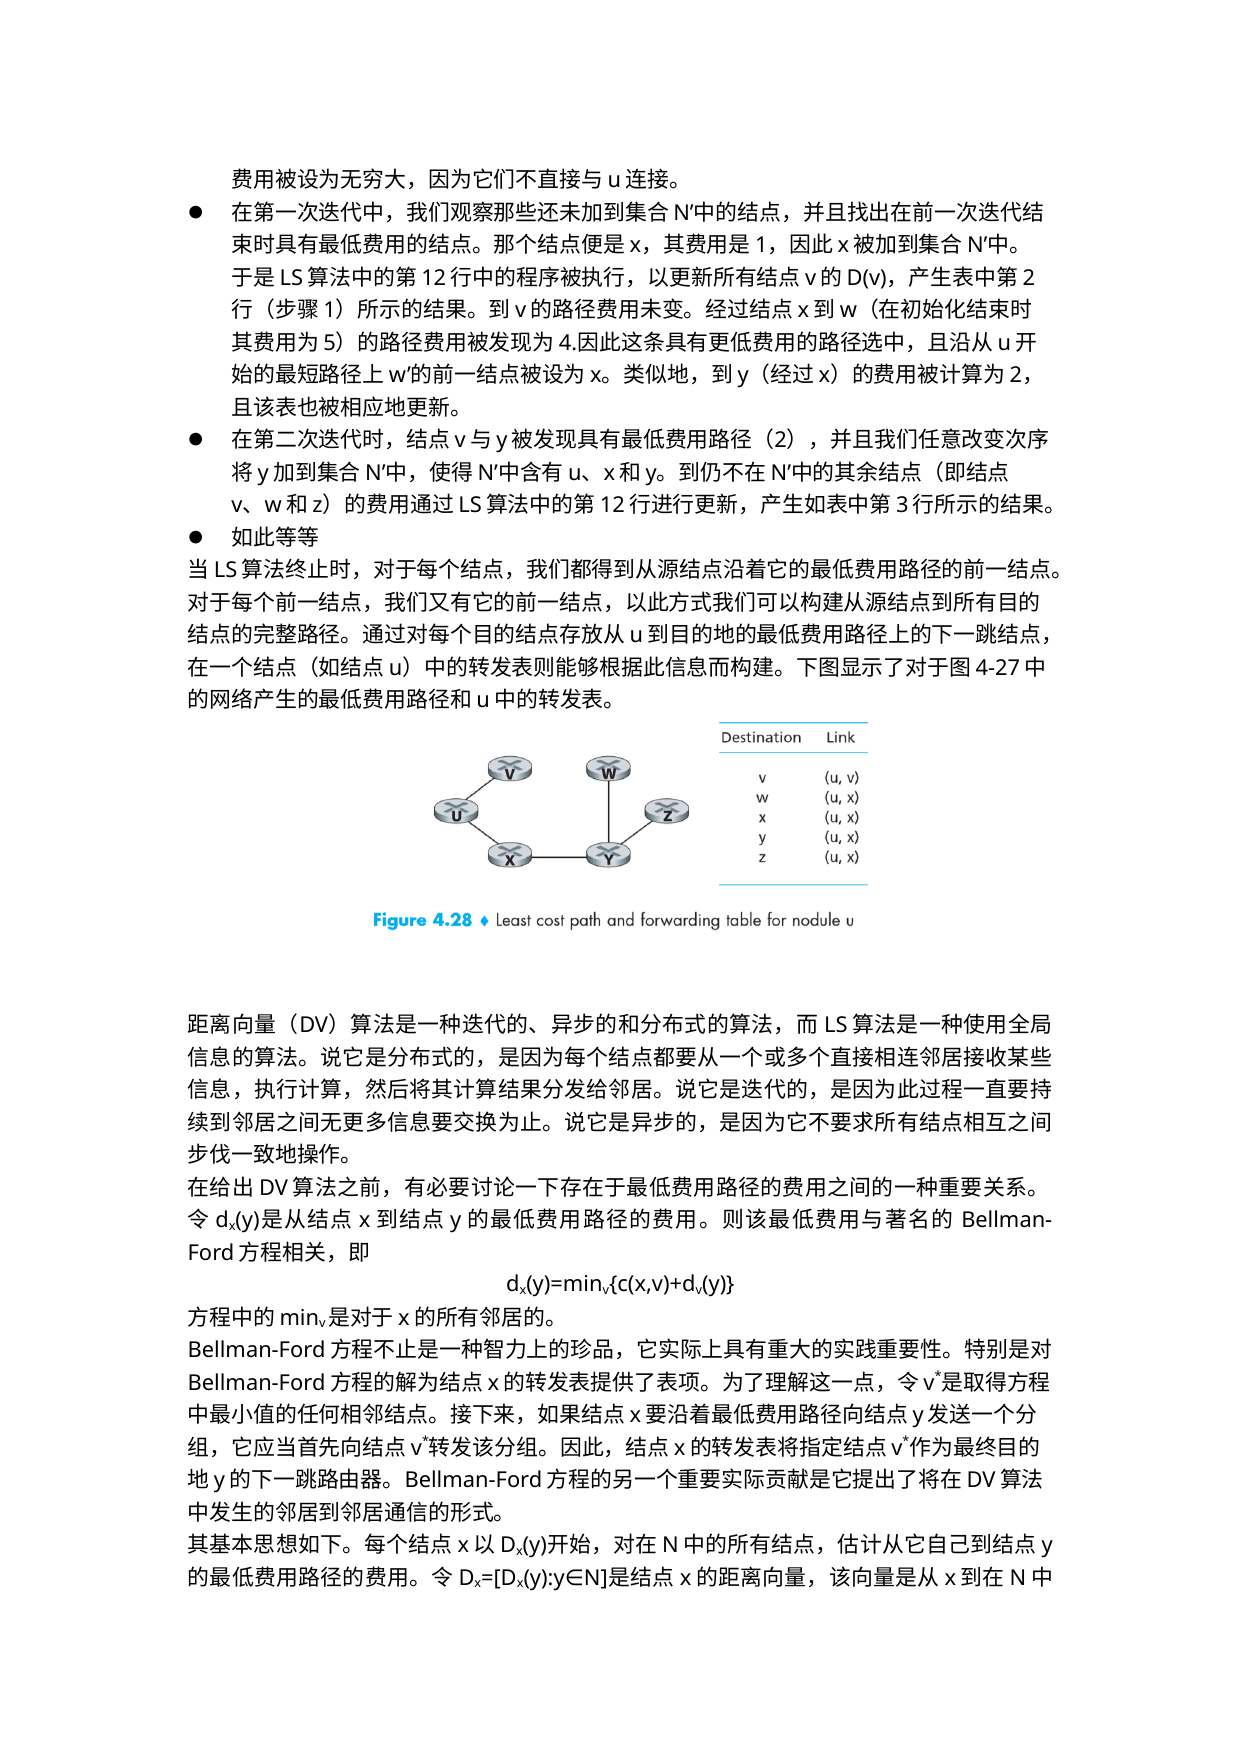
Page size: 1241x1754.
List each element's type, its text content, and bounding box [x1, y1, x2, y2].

list 如此等等 [187, 519, 1053, 552]
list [187, 162, 1053, 194]
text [187, 1527, 1053, 1592]
text 方程中的minv是对于x的所有邻居的。 [187, 1299, 1053, 1332]
text Bellman-Ford方程不止是一种智力上的珍品，它实际上具有重大的实践重要性。特别是对Bellman-Ford方程的解为结点x的转发表提供了表项。为了理解这一点，令v*是取得方程中最小值的任何相邻结点。接下来，如果结点x要沿着最低费用路径向结点y发送一个分组，它应当首先向结点v*转发该分组。因此，结点x的转发表将指定结点v*作为最终目的地y的下一跳路由器。Bellman-Ford方程的另一个重要实际贡献是它提出了将在DV算法中发生的邻居到邻居通信的形式。 [187, 1332, 1053, 1527]
list 在第一次迭代中，我们观察那些还未加到集合N’中的结点，并且找出在前一次迭代结束时具有最低费用的结点。那个结点便是x，其费用是1，因此x被加到集合N’中。于是LS算法中的第12行中的程序被执行，以更新所有结点v的D(v)，产生表中第2行（步骤1）所示的结果。到v的路径费用未变。经过结点x到w（在初始化结束时其费用为5）的路径费用被发现为4.因此这条具有更低费用的路径选中，且沿从u开始的最短路径上w’的前一结点被设为x。类似地，到y（经过x）的费用被计算为2，且该表也被相应地更新。 [187, 194, 1053, 422]
text dx(y)=minv{c(x,v)+dv(y)} [187, 1267, 1053, 1299]
text 距离向量（DV）算法是一种迭代的、异步的和分布式的算法，而LS算法是一种使用全局信息的算法。说它是分布式的，是因为每个结点都要从一个或多个直接相连邻居接收某些信息，执行计算，然后将其计算结果分发给邻居。说它是迭代的，是因为此过程一直要持续到邻居之间无更多信息要交换为止。说它是异步的，是因为它不要求所有结点相互之间步伐一致地操作。 [187, 1007, 1053, 1169]
text 在给出DV算法之前，有必要讨论一下存在于最低费用路径的费用之间的一种重要关系。令dx(y)是从结点x到结点y的最低费用路径的费用。则该最低费用与著名的Bellman-Ford方程相关，即 [187, 1169, 1053, 1267]
text 当LS算法终止时，对于每个结点，我们都得到从源结点沿着它的最低费用路径的前一结点。对于每个前一结点，我们又有它的前一结点，以此方式我们可以构建从源结点到所有目的结点的完整路径。通过对每个目的结点存放从u到目的地的最低费用路径上的下一跳结点，在一个结点（如结点u）中的转发表则能够根据此信息而构建。下图显示了对于图4-27中的网络产生的最低费用路径和u中的转发表。 [187, 552, 1053, 714]
list 在第二次迭代时，结点v与y被发现具有最低费用路径（2），并且我们任意改变次序将y加到集合N’中，使得N’中含有u、x和y。到仍不在N’中的其余结点（即结点v、w和z）的费用通过LS算法中的第12行进行更新，产生如表中第3行所示的结果。 [187, 422, 1053, 519]
picture [367, 714, 873, 936]
